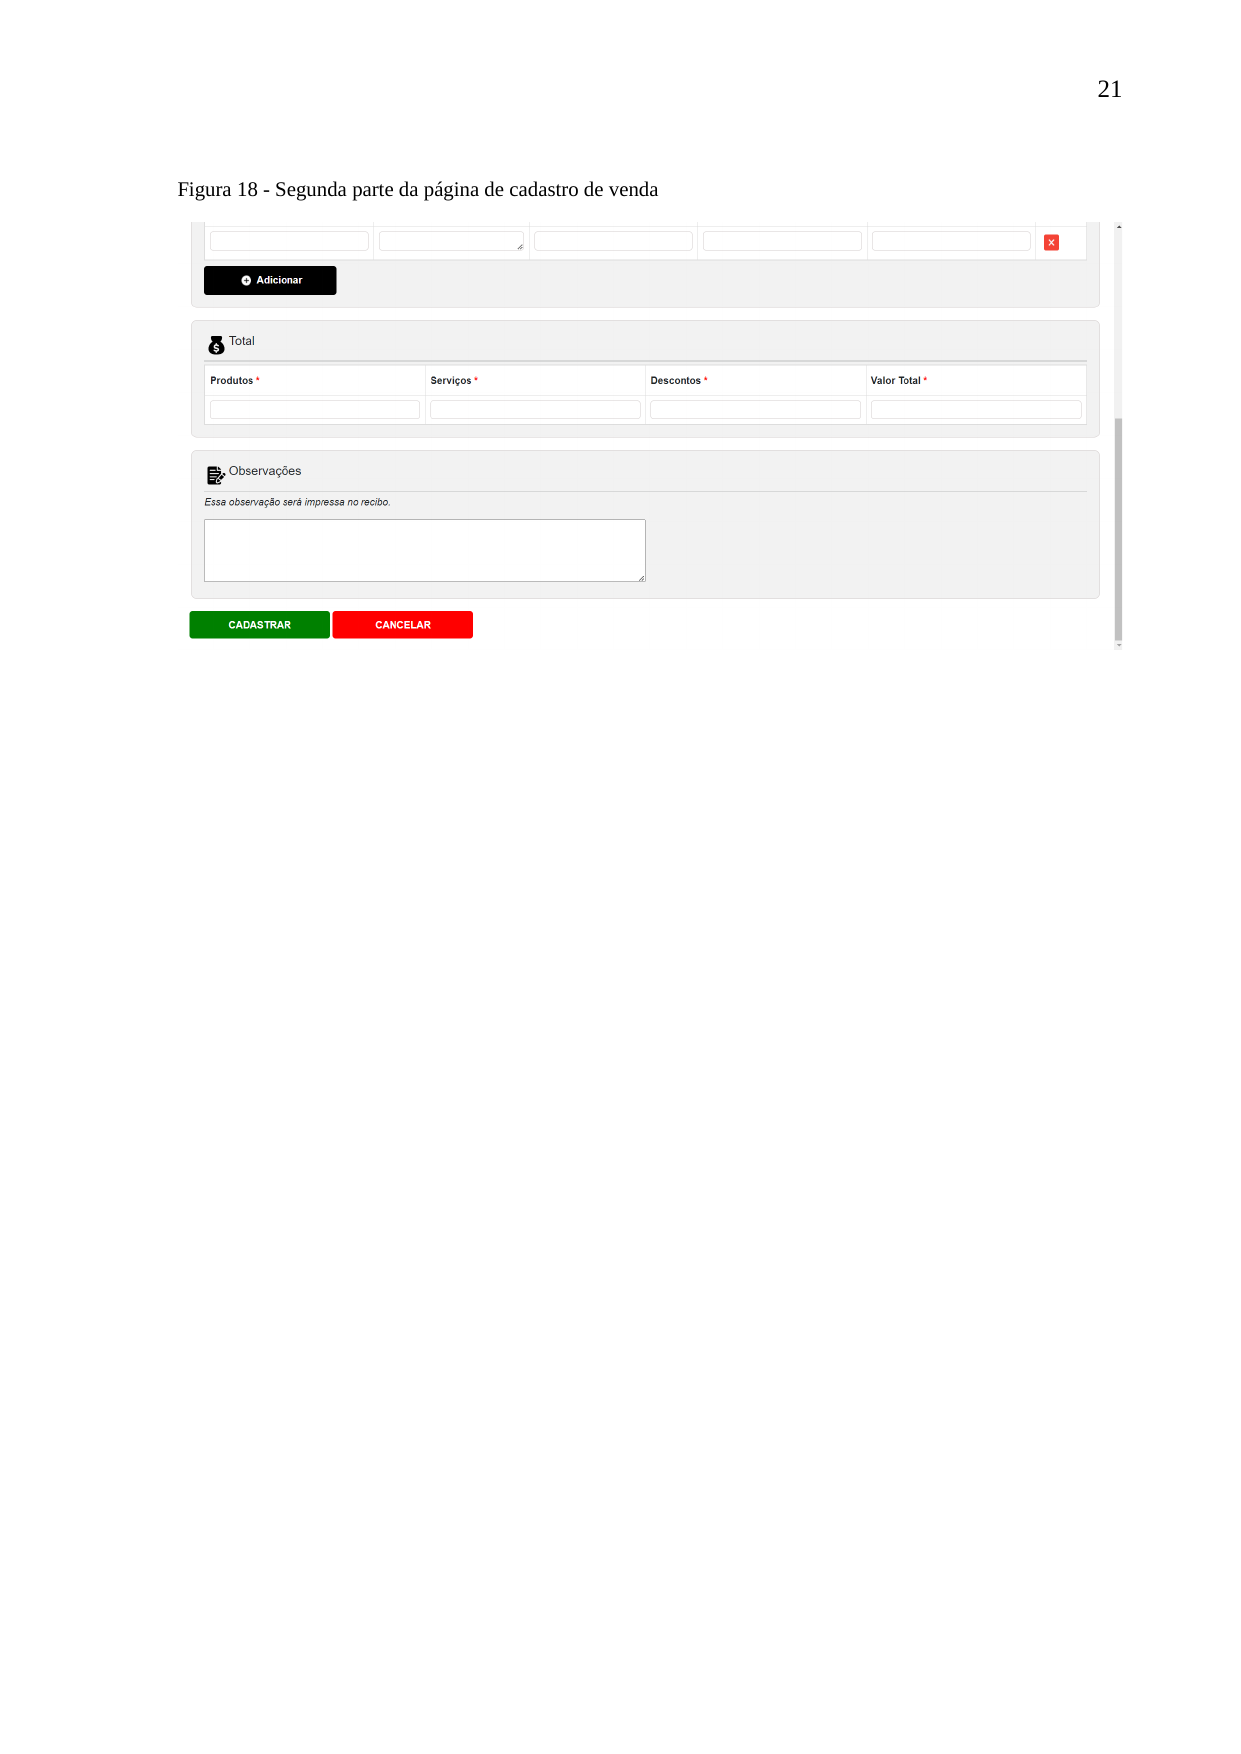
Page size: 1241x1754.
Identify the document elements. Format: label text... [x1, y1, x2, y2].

text Figura 18 - Segunda parte da página de cadastro de venda [177, 177, 1122, 201]
picture [177, 222, 1123, 650]
